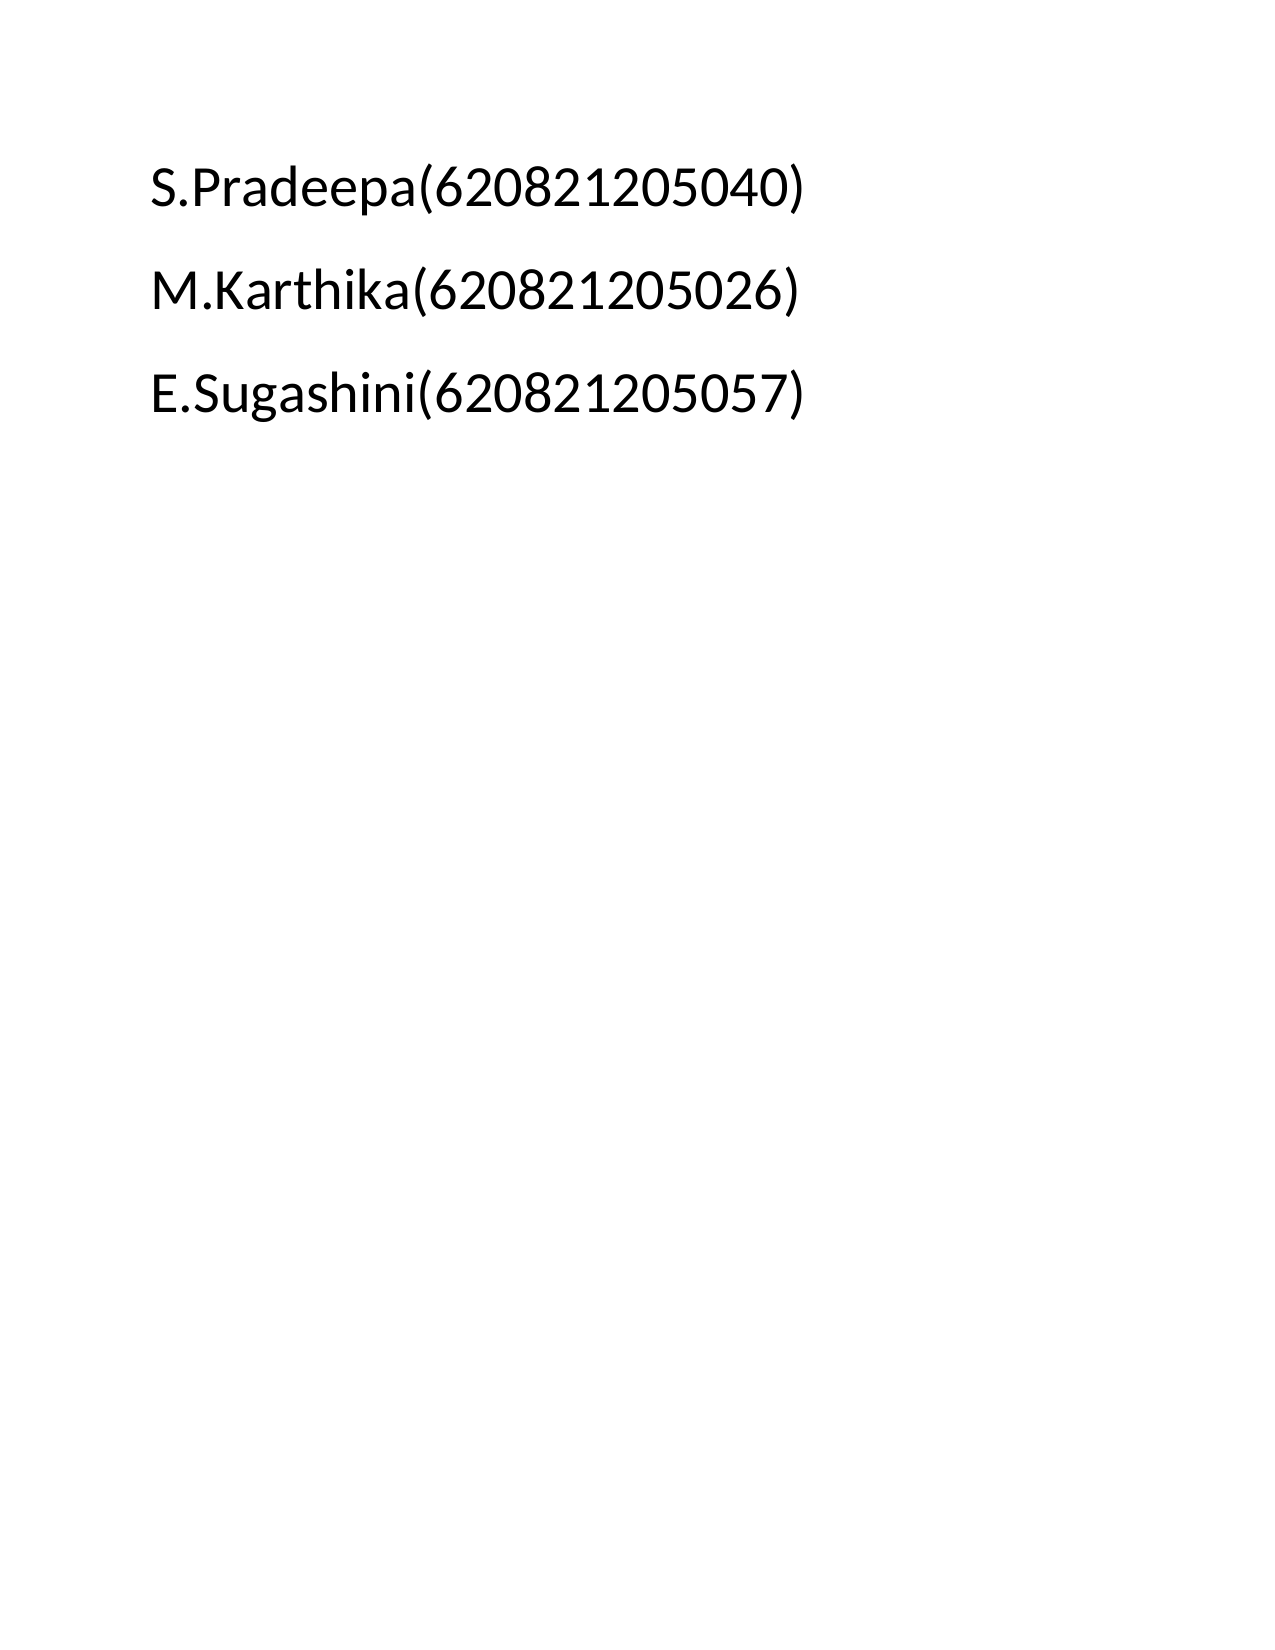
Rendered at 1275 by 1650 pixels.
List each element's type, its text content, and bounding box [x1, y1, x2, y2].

text S.Pradeepa(620821205040) [150, 150, 1125, 221]
text M.Karthika(620821205026) [150, 253, 1125, 324]
text E.Sugashini(620821205057) [150, 355, 1125, 427]
